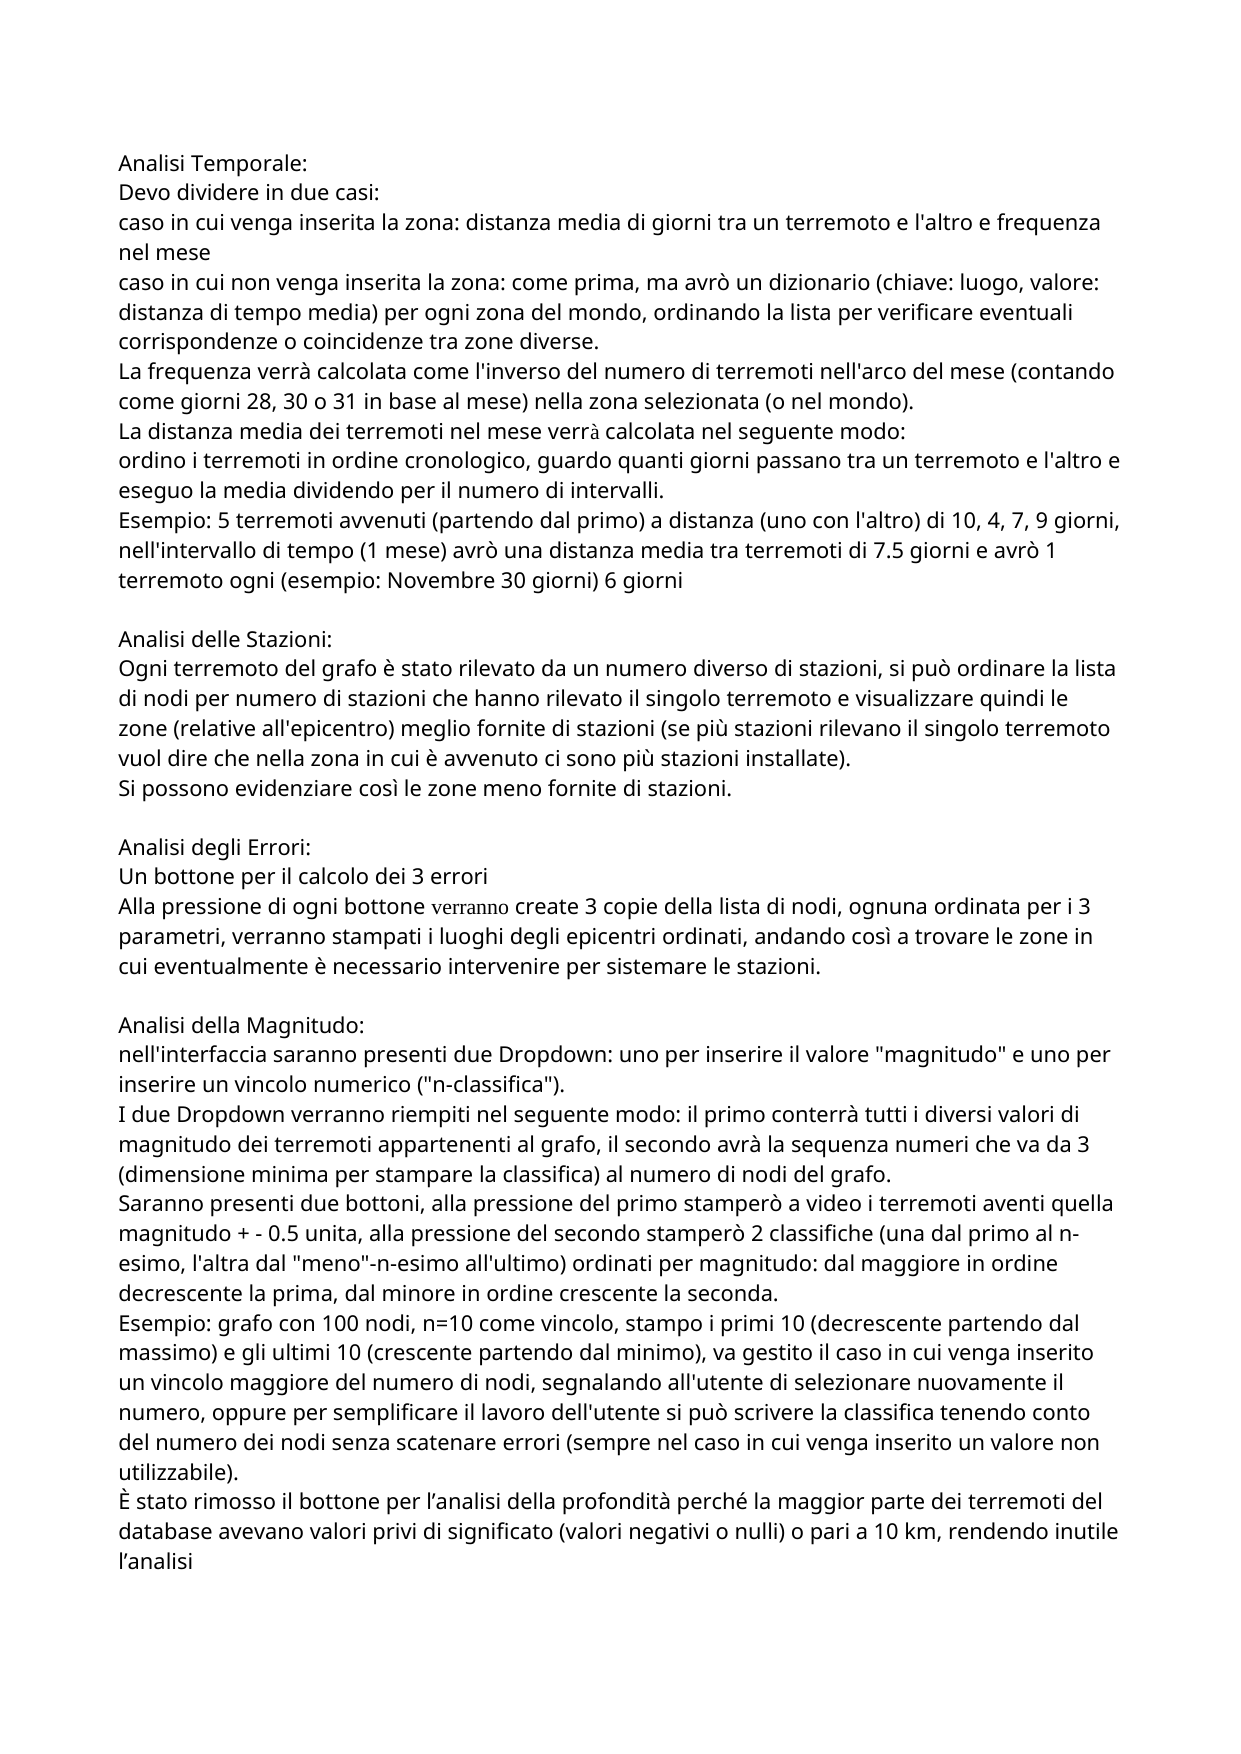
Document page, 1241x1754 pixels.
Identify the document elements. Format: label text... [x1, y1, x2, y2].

text Analisi delle Stazioni: Ogni terremoto del grafo è stato rilevato da un numero diverso di stazioni, si può ordinare la lista di nodi per numero di stazioni che hanno rilevato il singolo terremoto e visualizzare quindi le zone (relative all'epicentro) meglio fornite di stazioni (se più stazioni rilevano il singolo terremoto vuol dire che nella zona in cui è avvenuto ci sono più stazioni installate). Si possono evidenziare così le zone meno fornite di stazioni. [118, 624, 1122, 802]
text Saranno presenti due bottoni, alla pressione del primo stamperò a video i terremoti aventi quella magnitudo + - 0.5 unita, alla pressione del secondo stamperò 2 classifiche (una dal primo al n-esimo, l'altra dal "meno"-n-esimo all'ultimo) ordinati per magnitudo: dal maggiore in ordine decrescente la prima, dal minore in ordine crescente la seconda. Esempio: grafo con 100 nodi, n=10 come vincolo, stampo i primi 10 (decrescente partendo dal massimo) e gli ultimi 10 (crescente partendo dal minimo), va gestito il caso in cui venga inserito un vincolo maggiore del numero di nodi, segnalando all'utente di selezionare nuovamente il numero, oppure per semplificare il lavoro dell'utente si può scrivere la classifica tenendo conto del numero dei nodi senza scatenare errori (sempre nel caso in cui venga inserito un valore non utilizzabile). [118, 1188, 1122, 1486]
text Analisi degli Errori: Un bottone per il calcolo dei 3 errori Alla pressione di ogni bottone verranno create 3 copie della lista di nodi, ognuna ordinata per i 3 parametri, verranno stampati i luoghi degli epicentri ordinati, andando così a trovare le zone in cui eventualmente è necessario intervenire per sistemare le stazioni. [118, 832, 1122, 981]
text Analisi Temporale: Devo dividere in due casi: caso in cui venga inserita la zona: distanza media di giorni tra un terremoto e l'altro e frequenza nel mese caso in cui non venga inserita la zona: come prima, ma avrò un dizionario (chiave: luogo, valore: distanza di tempo media) per ogni zona del mondo, ordinando la lista per verificare eventuali corrispondenze o coincidenze tra zone diverse. La frequenza verrà calcolata come l'inverso del numero di terremoti nell'arco del mese (contando come giorni 28, 30 o 31 in base al mese) nella zona selezionata (o nel mondo). La distanza media dei terremoti nel mese verrà calcolata nel seguente modo: ordino i terremoti in ordine cronologico, guardo quanti giorni passano tra un terremoto e l'altro e eseguo la media dividendo per il numero di intervalli. Esempio: 5 terremoti avvenuti (partendo dal primo) a distanza (uno con l'altro) di 10, 4, 7, 9 giorni, nell'intervallo di tempo (1 mese) avrò una distanza media tra terremoti di 7.5 giorni e avrò 1 terremoto ogni (esempio: Novembre 30 giorni) 6 giorni [118, 148, 1122, 594]
text È stato rimosso il bottone per l’analisi della profondità perché la maggior parte dei terremoti del database avevano valori privi di significato (valori negativi o nulli) o pari a 10 km, rendendo inutile l’analisi [118, 1486, 1122, 1576]
text Analisi della Magnitudo: nell'interfaccia saranno presenti due Dropdown: uno per inserire il valore "magnitudo" e uno per inserire un vincolo numerico ("n-classifica"). I due Dropdown verranno riempiti nel seguente modo: il primo conterrà tutti i diversi valori di magnitudo dei terremoti appartenenti al grafo, il secondo avrà la sequenza numeri che va da 3 (dimensione minima per stampare la classifica) al numero di nodi del grafo. [118, 1010, 1122, 1188]
